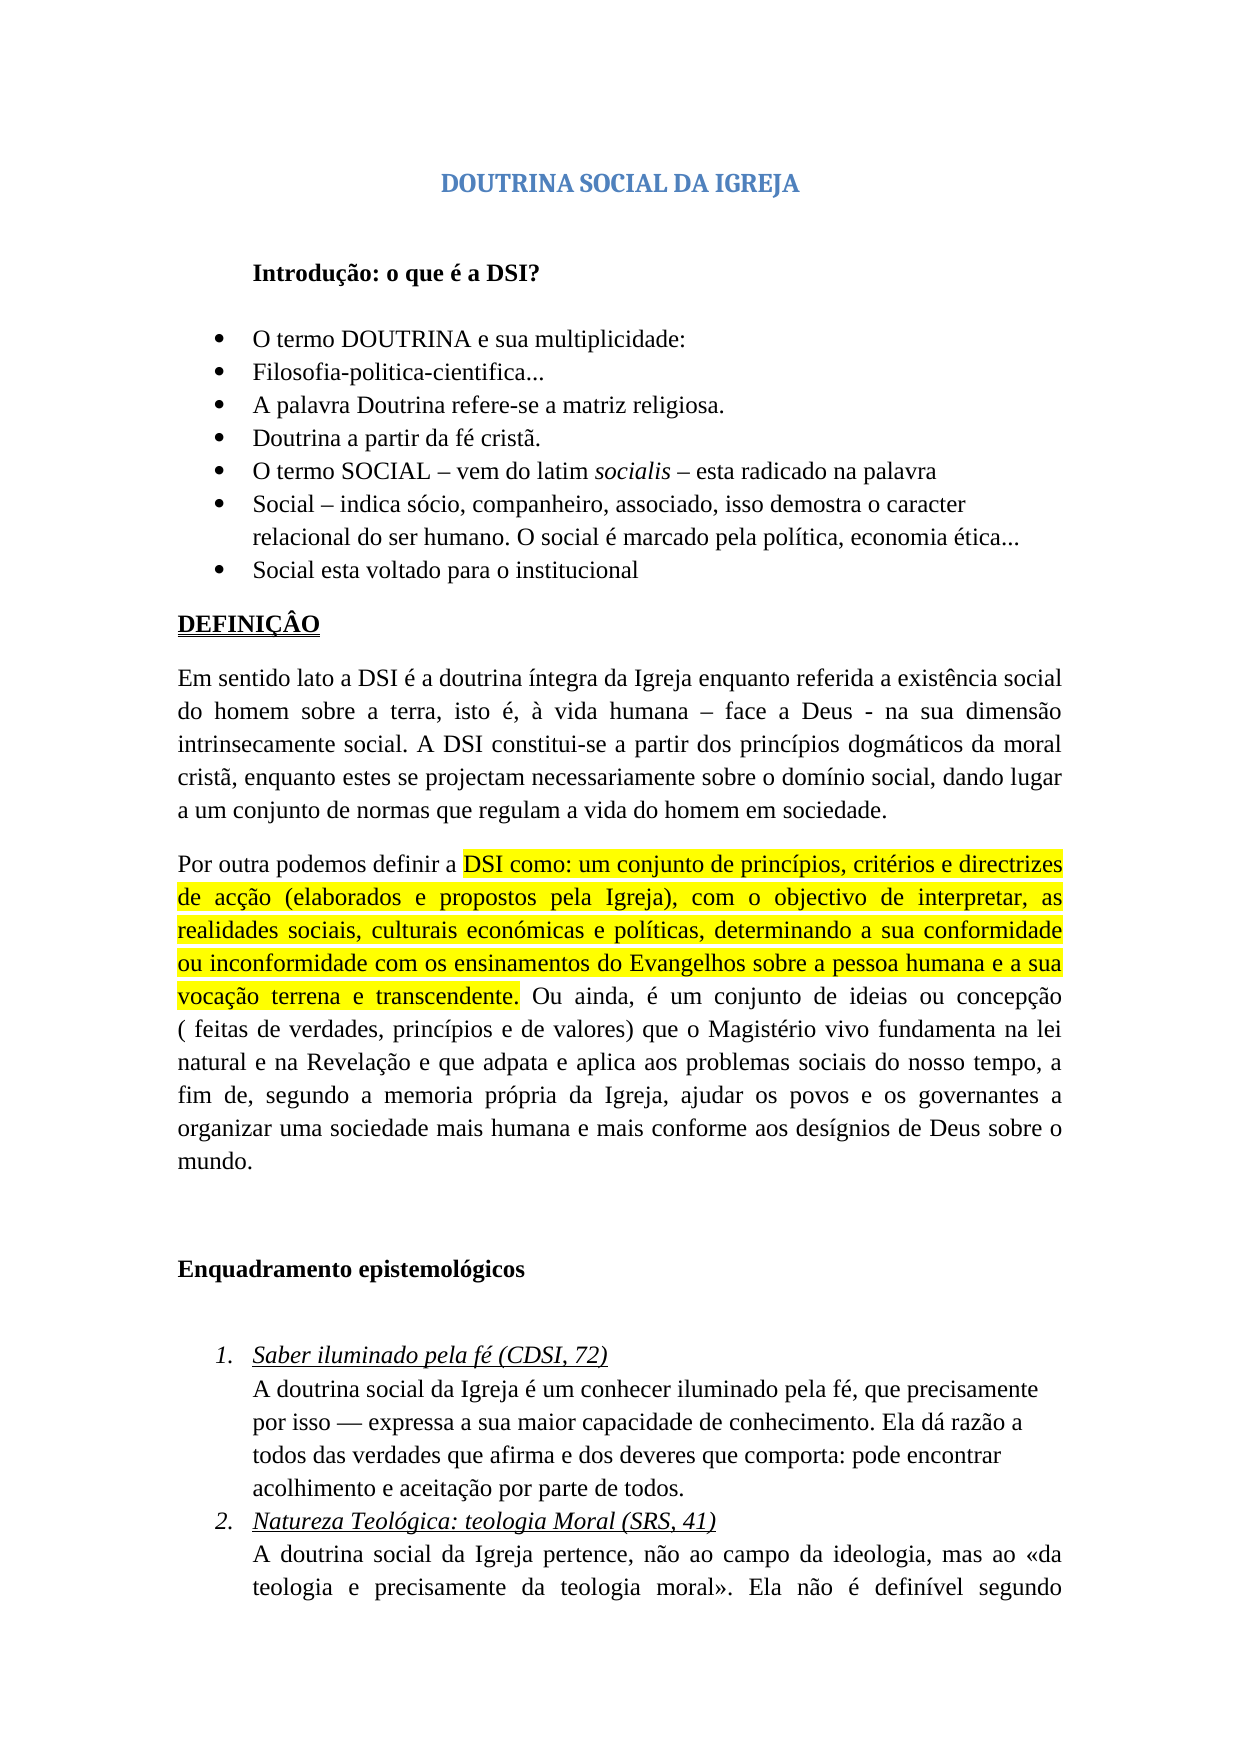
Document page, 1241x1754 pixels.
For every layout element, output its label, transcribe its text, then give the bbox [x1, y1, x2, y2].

text Enquadramento epistemológicos [177, 1254, 1063, 1282]
list Social esta voltado para o institucional [215, 555, 1063, 584]
list A palavra Doutrina refere-se a matriz religiosa. [215, 390, 1063, 419]
list Social – indica sócio, companheiro, associado, isso demostra o caracter relacional do ser humano. O social é marcado pela política, economia ética... [215, 489, 1063, 551]
text DEFINIÇÂO [177, 609, 1063, 638]
subtitle DOUTRINA SOCIAL DA IGREJA [177, 168, 1063, 199]
list Saber iluminado pela fé (CDSI, 72) [215, 1341, 1063, 1369]
list O termo DOUTRINA e sua multiplicidade: [215, 324, 1063, 353]
list A doutrina social da Igreja é um conhecer iluminado pela fé, que precisamente por isso — expressa a sua maior capacidade de conhecimento. Ela dá razão a todos das verdades que afirma e dos deveres que comporta: pode encontrar acolhimento e aceitação por parte de todos. [252, 1374, 1063, 1501]
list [252, 1539, 1063, 1601]
list Introdução: o que é a DSI? [252, 258, 1063, 287]
list O termo SOCIAL – vem do latim socialis – esta radicado na palavra [215, 456, 1063, 485]
list Doutrina a partir da fé cristã. [215, 423, 1063, 452]
list Natureza Teológica: teologia Moral (SRS, 41) [215, 1506, 1063, 1534]
list Filosofia-politica-cientifica... [215, 357, 1063, 386]
text Em sentido lato a DSI é a doutrina íntegra da Igreja enquanto referida a existência social do homem sobre a terra, isto é, à vida humana – face a Deus - na sua dimensão intrinsecamente social. A DSI constitui-se a partir dos princípios dogmáticos da moral cristã, enquanto estes se projectam necessariamente sobre o domínio social, dando lugar a um conjunto de normas que regulam a vida do homem em sociedade. [177, 663, 1063, 824]
text Por outra podemos definir a DSI como: um conjunto de princípios, critérios e directrizes de acção (elaborados e propostos pela Igreja), com o objectivo de interpretar, as realidades sociais, culturais económicas e políticas, determinando a sua conformidade ou inconformidade com os ensinamentos do Evangelhos sobre a pessoa humana e a sua vocação terrena e transcendente. Ou ainda, é um conjunto de ideias ou concepção ( feitas de verdades, princípios e de valores) que o Magistério vivo fundamenta na lei natural e na Revelação e que adpata e aplica aos problemas sociais do nosso tempo, a fim de, segundo a memoria própria da Igreja, ajudar os povos e os governantes a organizar uma sociedade mais humana e mais conforme aos desígnios de Deus sobre o mundo. [177, 977, 1063, 1175]
